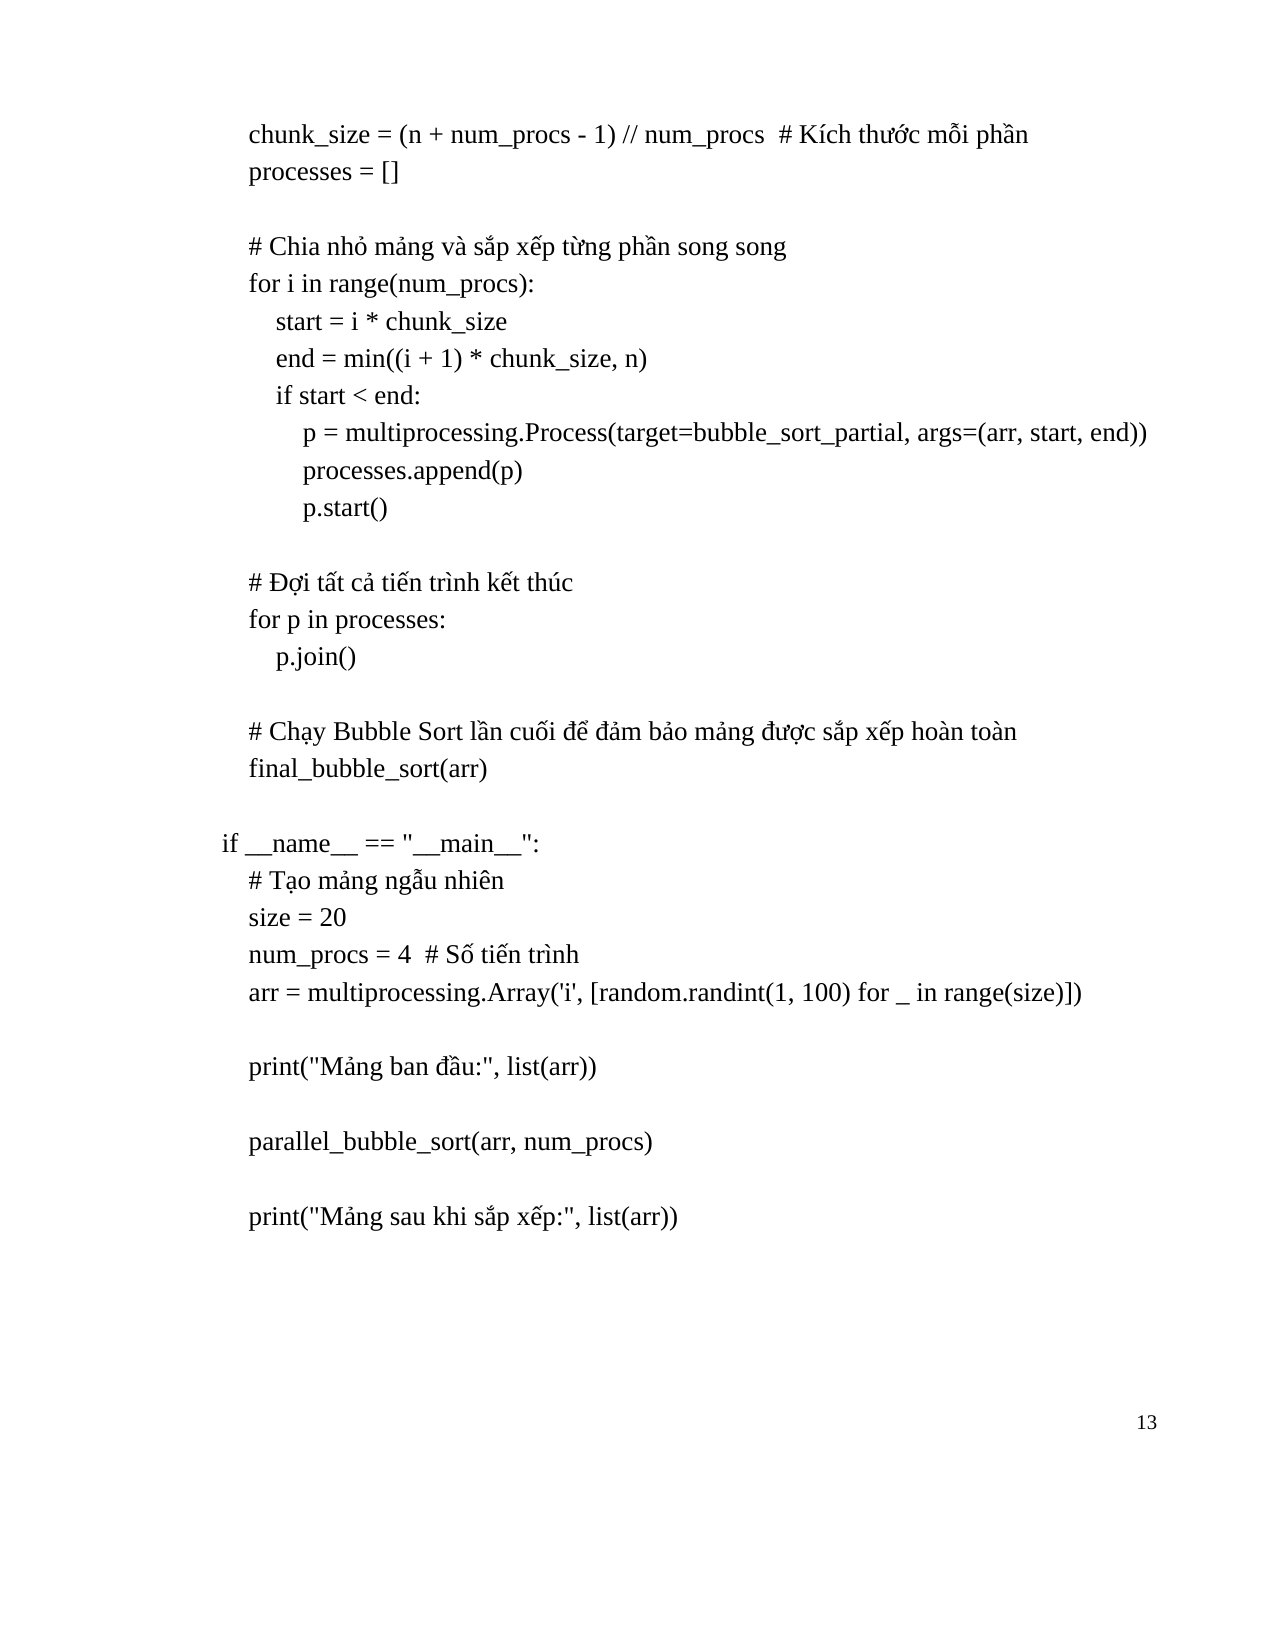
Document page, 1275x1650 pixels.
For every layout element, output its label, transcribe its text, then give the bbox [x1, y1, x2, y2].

text num_procs = 4 # Số tiến trình [222, 938, 1157, 970]
text # Chạy Bubble Sort lần cuối để đảm bảo mảng được sắp xếp hoàn toàn [222, 715, 1157, 746]
text print("Mảng ban đầu:", list(arr)) [222, 1050, 1157, 1082]
text p.join() [222, 640, 1157, 671]
text if __name__ == "__main__": [222, 827, 1157, 858]
text size = 20 [222, 901, 1157, 932]
text p.start() [222, 491, 1157, 522]
text parallel_bubble_sort(arr, num_procs) [222, 1125, 1157, 1156]
text end = min((i + 1) * chunk_size, n) [222, 342, 1157, 373]
text print("Mảng sau khi sắp xếp:", list(arr)) [222, 1199, 1157, 1231]
text for i in range(num_procs): [222, 267, 1157, 298]
text p = multiprocessing.Process(target=bubble_sort_partial, args=(arr, start, end)) [222, 416, 1157, 448]
text if start < end: [222, 379, 1157, 410]
text # Chia nhỏ mảng và sắp xếp từng phần song song [222, 230, 1157, 261]
text arr = multiprocessing.Array('i', [random.randint(1, 100) for _ in range(size)]) [222, 976, 1157, 1007]
text for p in processes: [222, 603, 1157, 634]
text start = i * chunk_size [222, 304, 1157, 336]
text final_bubble_sort(arr) [222, 752, 1157, 783]
text # Tạo mảng ngẫu nhiên [222, 864, 1157, 895]
text processes.append(p) [222, 454, 1157, 485]
text processes = [] [222, 155, 1157, 187]
text # Đợi tất cả tiến trình kết thúc [222, 566, 1157, 597]
text chunk_size = (n + num_procs - 1) // num_procs # Kích thước mỗi phần [222, 118, 1157, 149]
